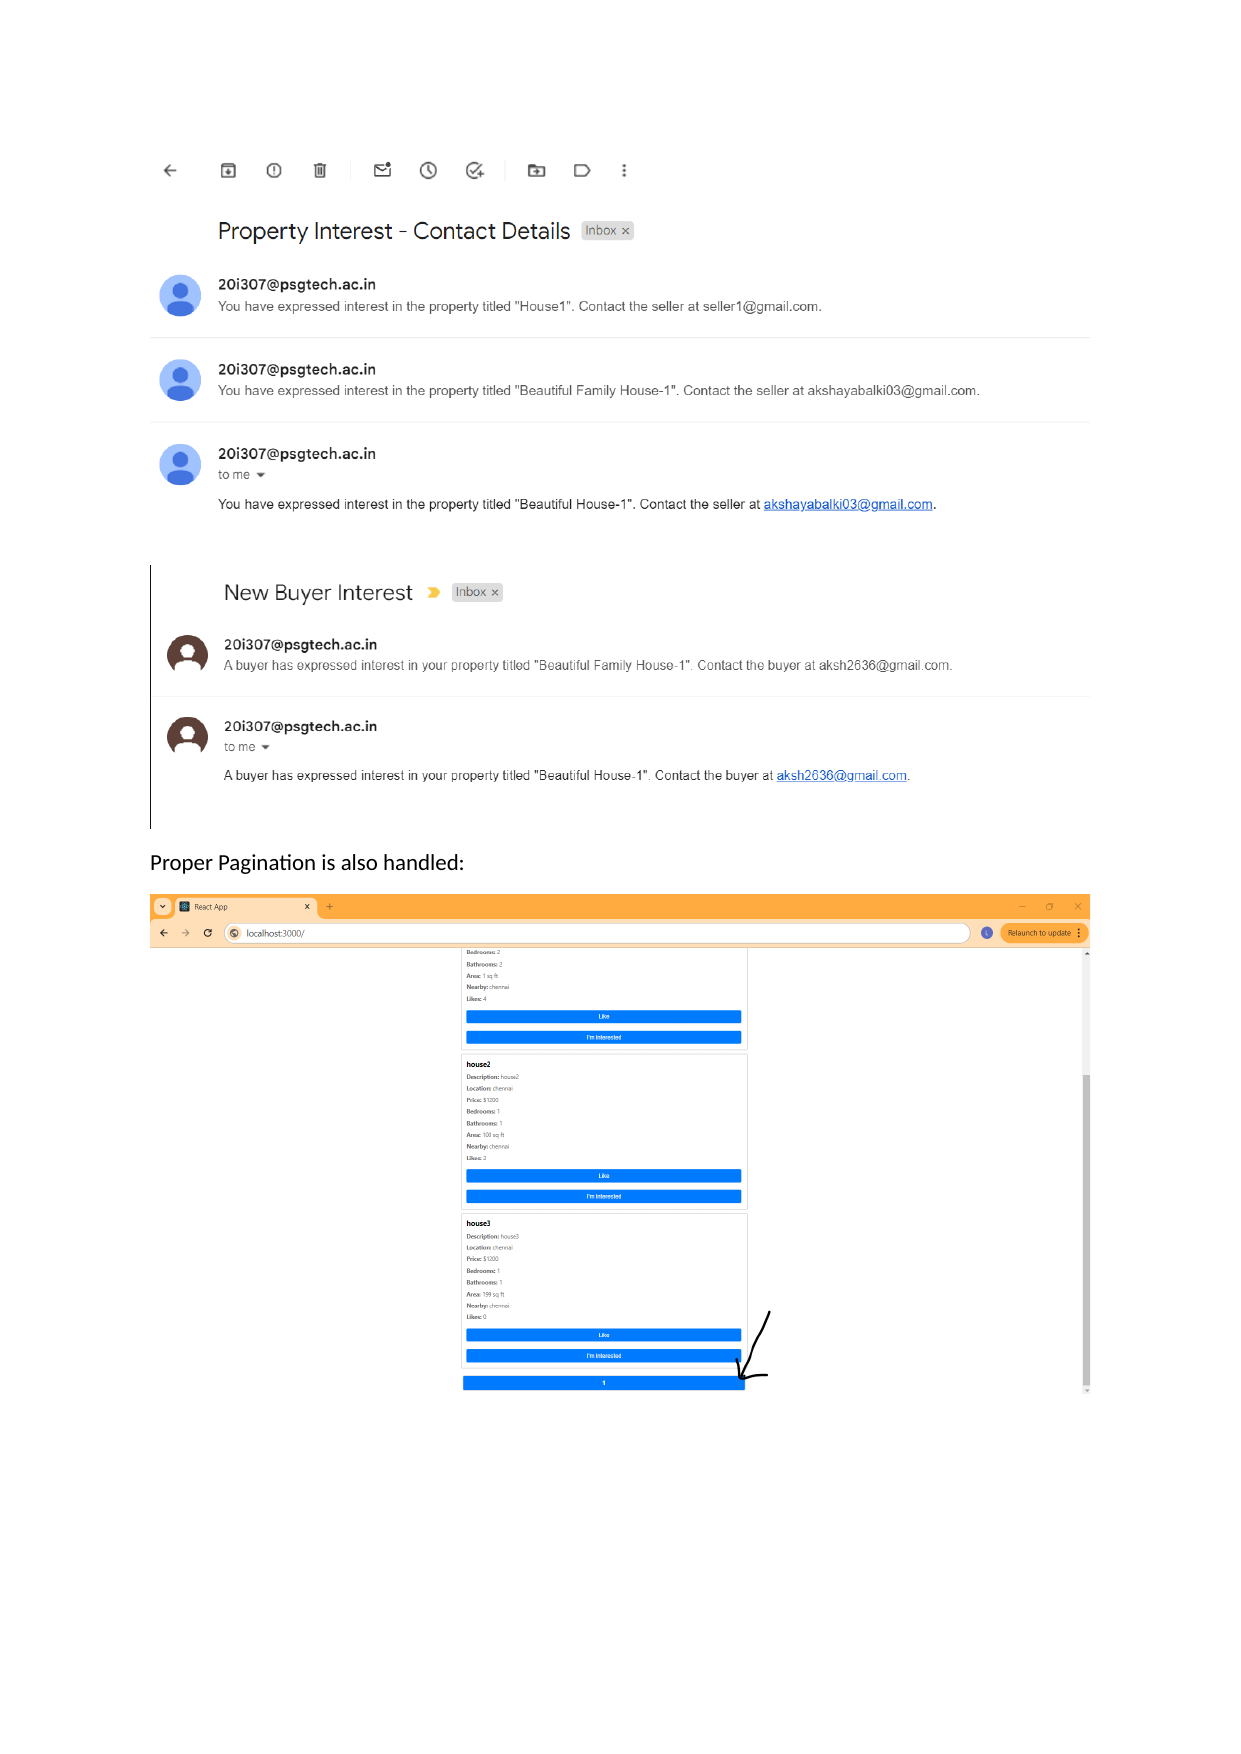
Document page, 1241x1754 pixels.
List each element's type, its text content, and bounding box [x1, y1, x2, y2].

picture [150, 565, 1091, 829]
text Proper Pagination is also handled: [150, 848, 1090, 876]
picture [150, 150, 1091, 547]
picture [150, 894, 1091, 1394]
